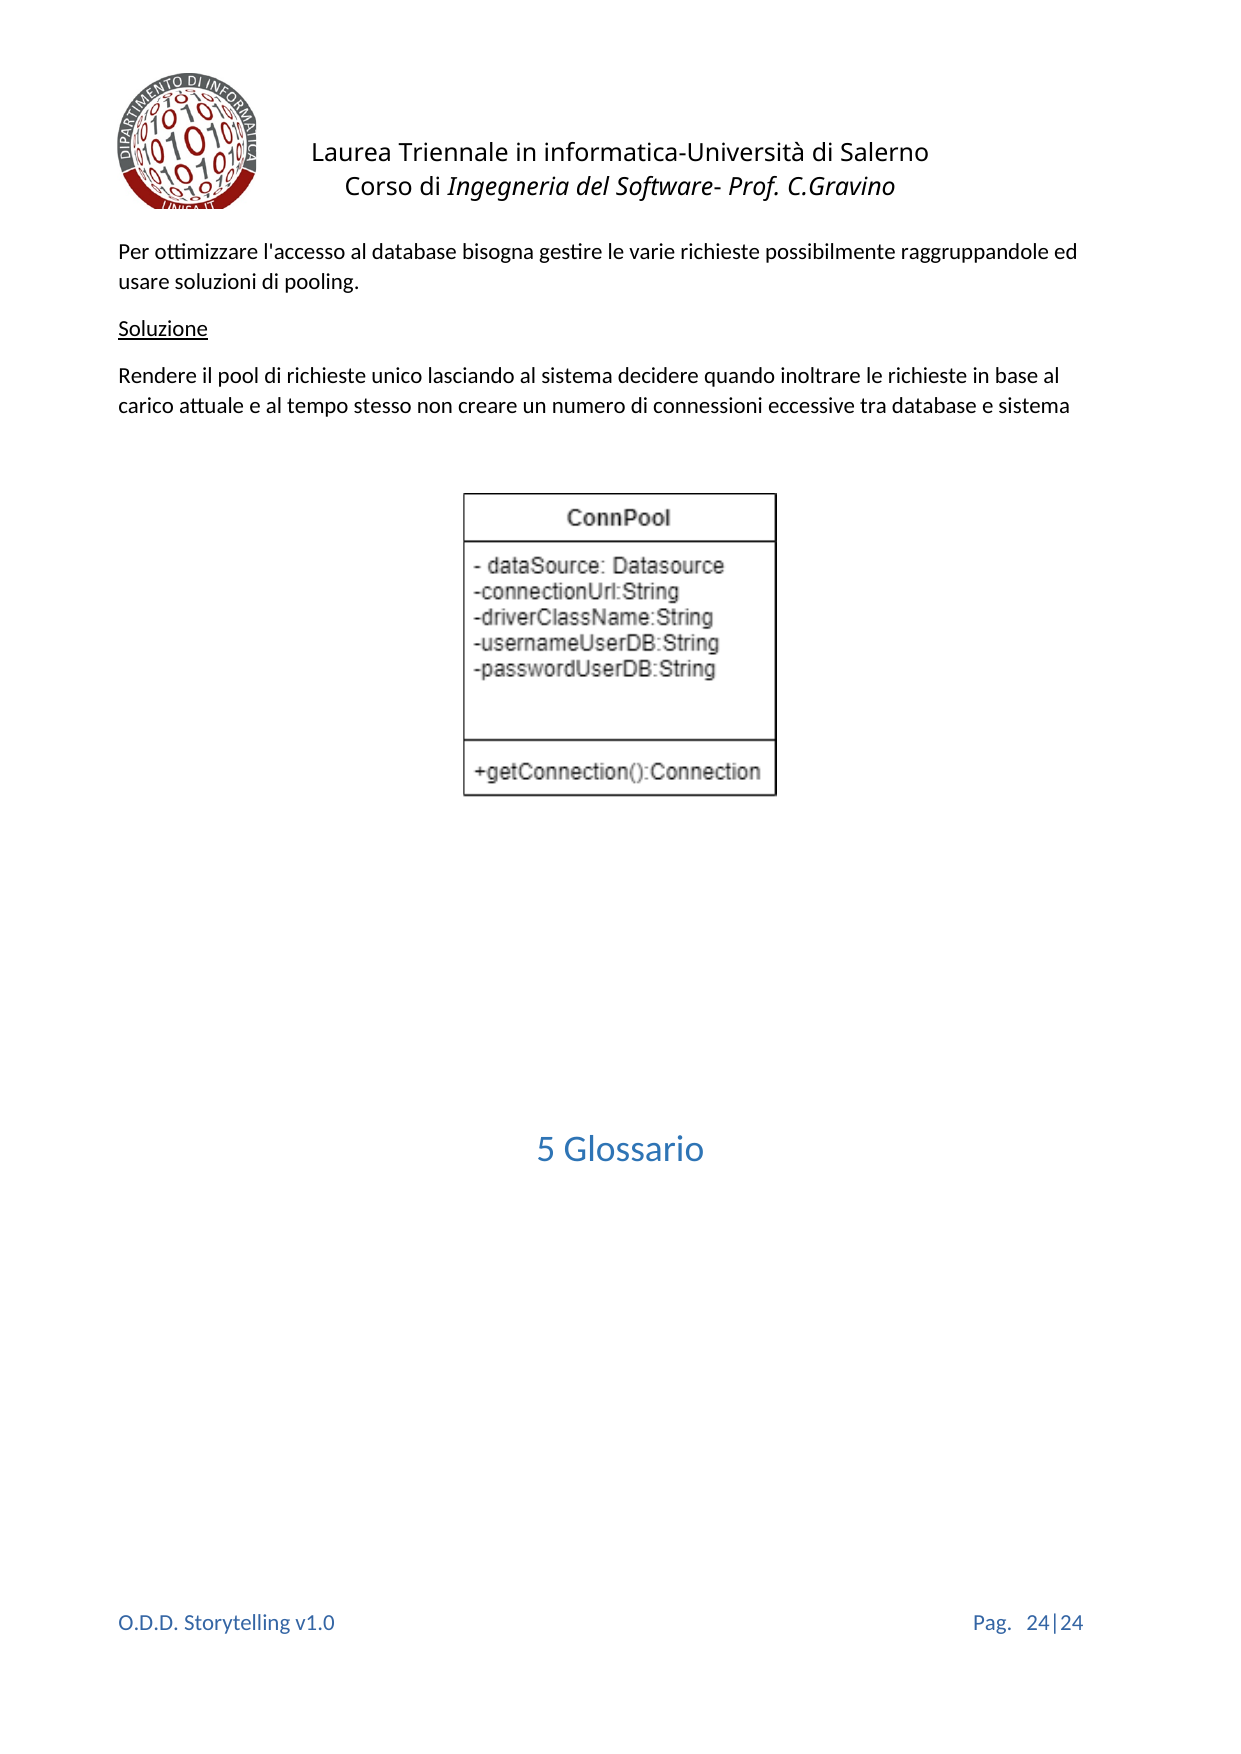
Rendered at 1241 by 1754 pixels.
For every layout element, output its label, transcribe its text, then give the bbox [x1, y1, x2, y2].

picture [463, 493, 777, 802]
text Soluzione [118, 314, 1122, 342]
text Rendere il pool di richieste unico lasciando al sistema decidere quando inoltrare le richieste in base al carico attuale e al tempo stesso non creare un numero di connessioni eccessive tra database e sistema [118, 361, 1122, 419]
text Per ottimizzare l'accesso al database bisogna gestire le varie richieste possibilmente raggruppandole ed usare soluzioni di pooling. [118, 237, 1122, 295]
subtitle 5 Glossario [118, 1125, 1122, 1171]
picture [117, 73, 256, 208]
